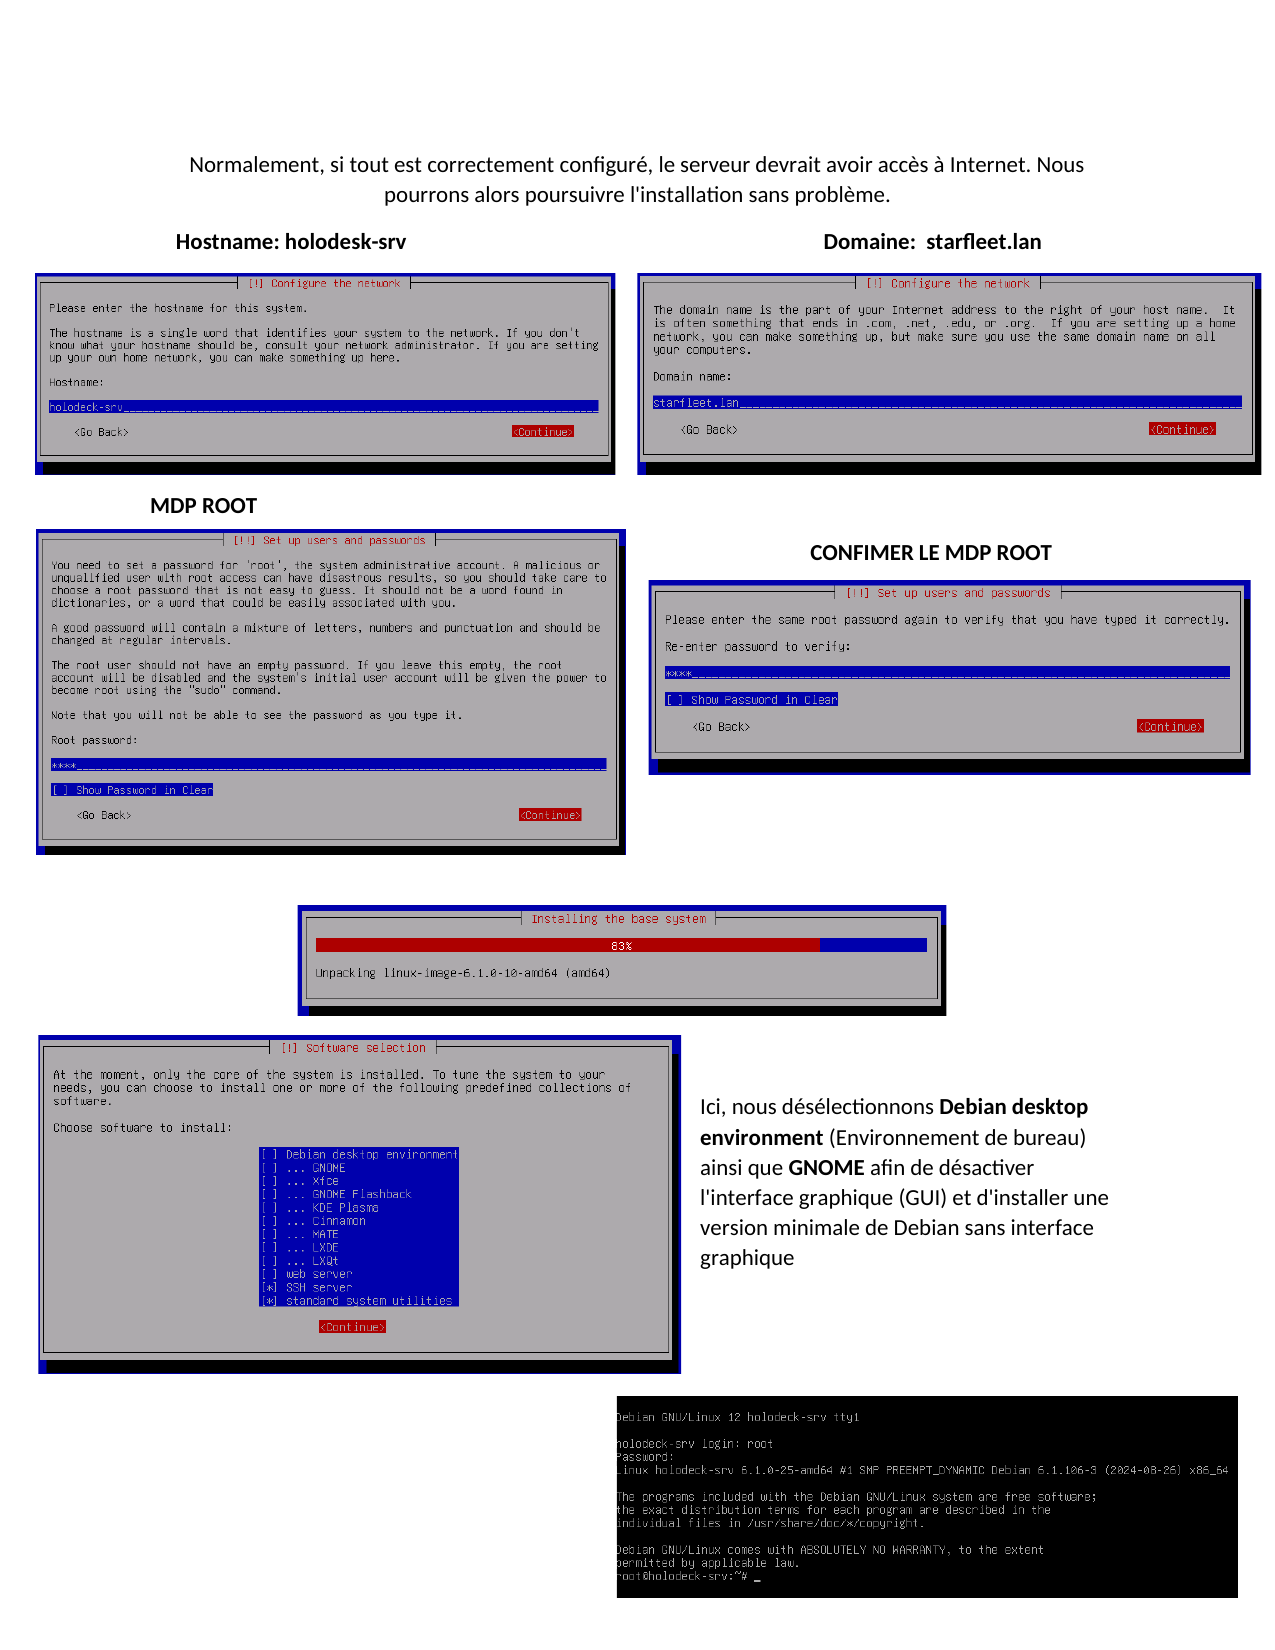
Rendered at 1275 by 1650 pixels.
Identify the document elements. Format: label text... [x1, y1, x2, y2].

text Normalement, si tout est correctement configuré, le serveur devrait avoir accès à Internet. Nous pourrons alors poursuivre l'installation sans problème. [150, 150, 1125, 208]
text CONFIMER LE MDP ROOT [626, 538, 1125, 566]
text Hostname: holodesk-srv Domaine: starfleet.lan [150, 227, 1125, 255]
picture [296, 905, 947, 1015]
picture [37, 1035, 681, 1373]
picture [34, 273, 615, 474]
picture [35, 529, 626, 855]
text MDP ROOT [150, 274, 1125, 519]
picture [616, 1396, 1238, 1597]
picture [647, 580, 1250, 775]
picture [636, 273, 1261, 474]
text Ici, nous désélectionnons Debian desktop environment (Environnement de bureau) ainsi que GNOME afin de désactiver l'interface graphique (GUI) et d'installer une version minimale de Debian sans interface graphique [681, 1092, 1125, 1272]
